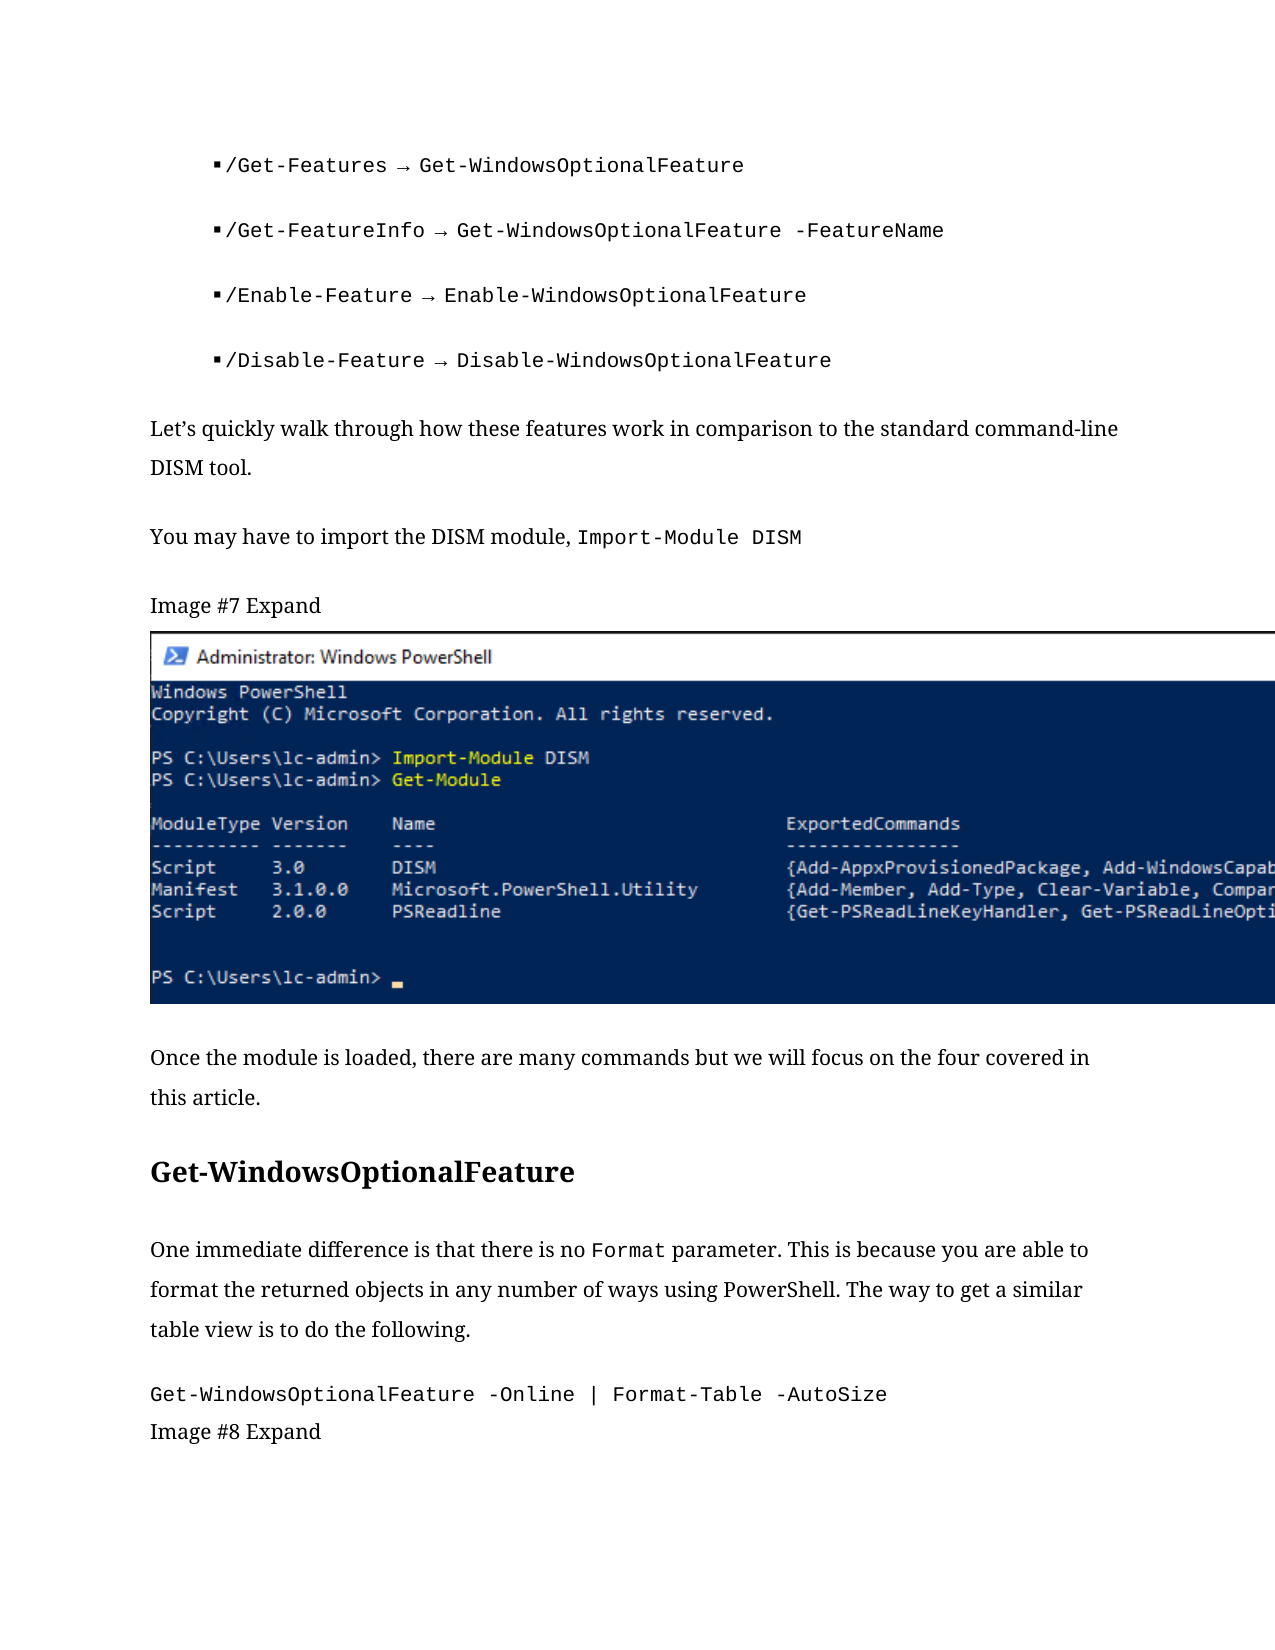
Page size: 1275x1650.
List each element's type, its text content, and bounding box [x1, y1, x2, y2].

text Image #8 Expand [150, 1417, 1125, 1445]
text Once the module is loaded, there are many commands but we will focus on the four covered in this article. [150, 1043, 1125, 1112]
list /Get-Features → Get-WindowsOptionalFeature [212, 150, 1125, 178]
text Get-WindowsOptionalFeature -Online | Format-Table -AutoSize [150, 1384, 1125, 1407]
list /Get-FeatureInfo → Get-WindowsOptionalFeature -FeatureName [212, 215, 1125, 243]
text Image #7 Expand [150, 592, 1125, 620]
subtitle Get-WindowsOptionalFeature [150, 1152, 1125, 1191]
list /Enable-Feature → Enable-WindowsOptionalFeature [212, 280, 1125, 308]
text Let’s quickly walk through how these features work in comparison to the standard command-line DISM tool. [150, 414, 1125, 482]
picture [150, 631, 1275, 1004]
text One immediate difference is that there is no Format parameter. This is because you are able to format the returned objects in any number of ways using PowerShell. The way to get a similar table view is to do the following. [150, 1235, 1125, 1343]
text You may have to import the DISM module, Import-Module DISM [150, 522, 1125, 551]
list /Disable-Feature → Disable-WindowsOptionalFeature [212, 345, 1125, 373]
